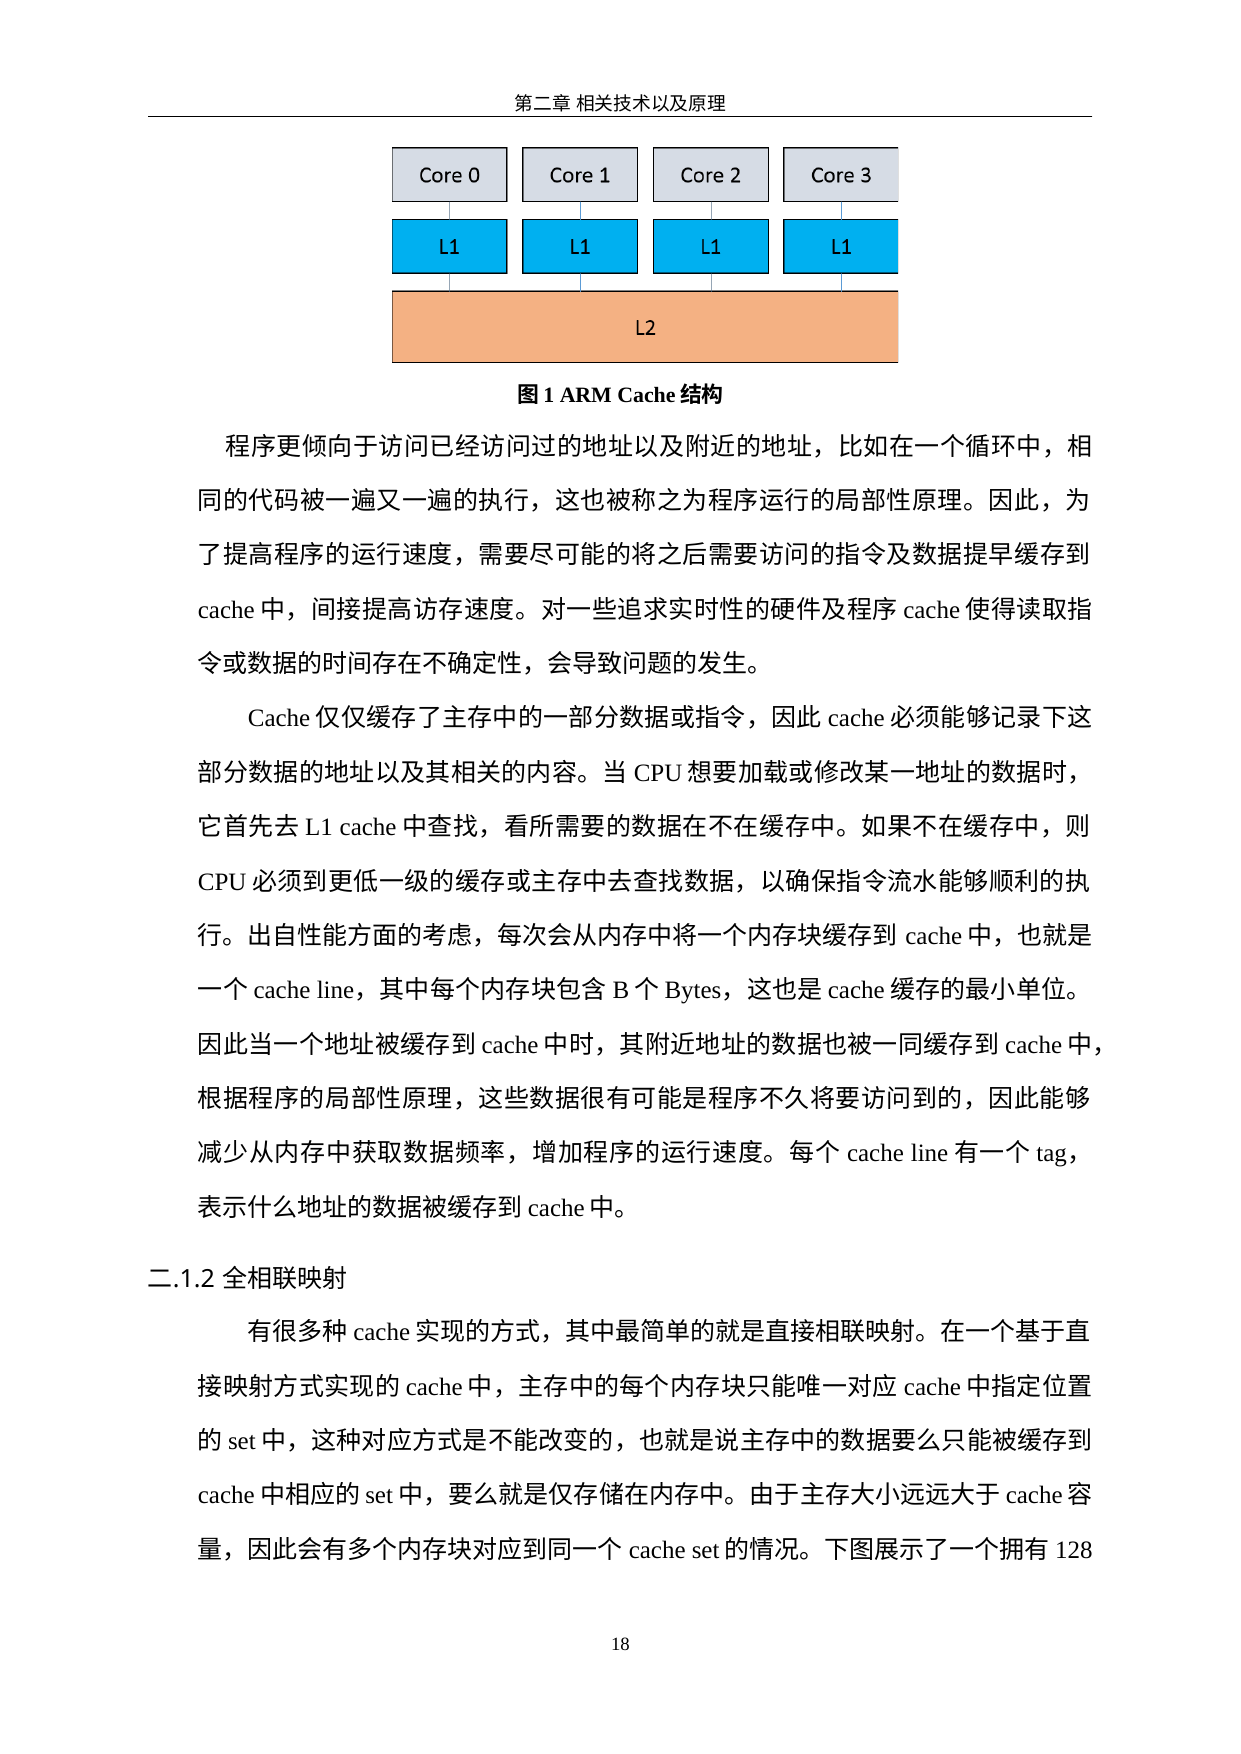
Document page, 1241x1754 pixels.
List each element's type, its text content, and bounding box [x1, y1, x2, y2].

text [198, 1312, 1092, 1566]
text 图1 ARM Cache结构 [148, 377, 1092, 409]
picture [392, 147, 899, 363]
text Cache仅仅缓存了主存中的一部分数据或指令，因此cache必须能够记录下这部分数据的地址以及其相关的内容。当CPU想要加载或修改某一地址的数据时，它首先去L1 cache中查找，看所需要的数据在不在缓存中。如果不在缓存中，则CPU必须到更低一级的缓存或主存中去查找数据，以确保指令流水能够顺利的执行。出自性能方面的考虑，每次会从内存中将一个内存块缓存到cache中，也就是一个cache line，其中每个内存块包含B个Bytes，这也是cache缓存的最小单位。因此当一个地址被缓存到cache中时，其附近地址的数据也被一同缓存到cache中，根据程序的局部性原理，这些数据很有可能是程序不久将要访问到的，因此能够减少从内存中获取数据频率，增加程序的运行速度。每个cache line有一个tag，表示什么地址的数据被缓存到cache中。 [198, 698, 1092, 1223]
subtitle 全相联映射 [148, 1259, 1092, 1295]
text 程序更倾向于访问已经访问过的地址以及附近的地址，比如在一个循环中，相同的代码被一遍又一遍的执行，这也被称之为程序运行的局部性原理。因此，为了提高程序的运行速度，需要尽可能的将之后需要访问的指令及数据提早缓存到cache中，间接提高访存速度。对一些追求实时性的硬件及程序cache使得读取指令或数据的时间存在不确定性，会导致问题的发生。 [198, 426, 1092, 680]
